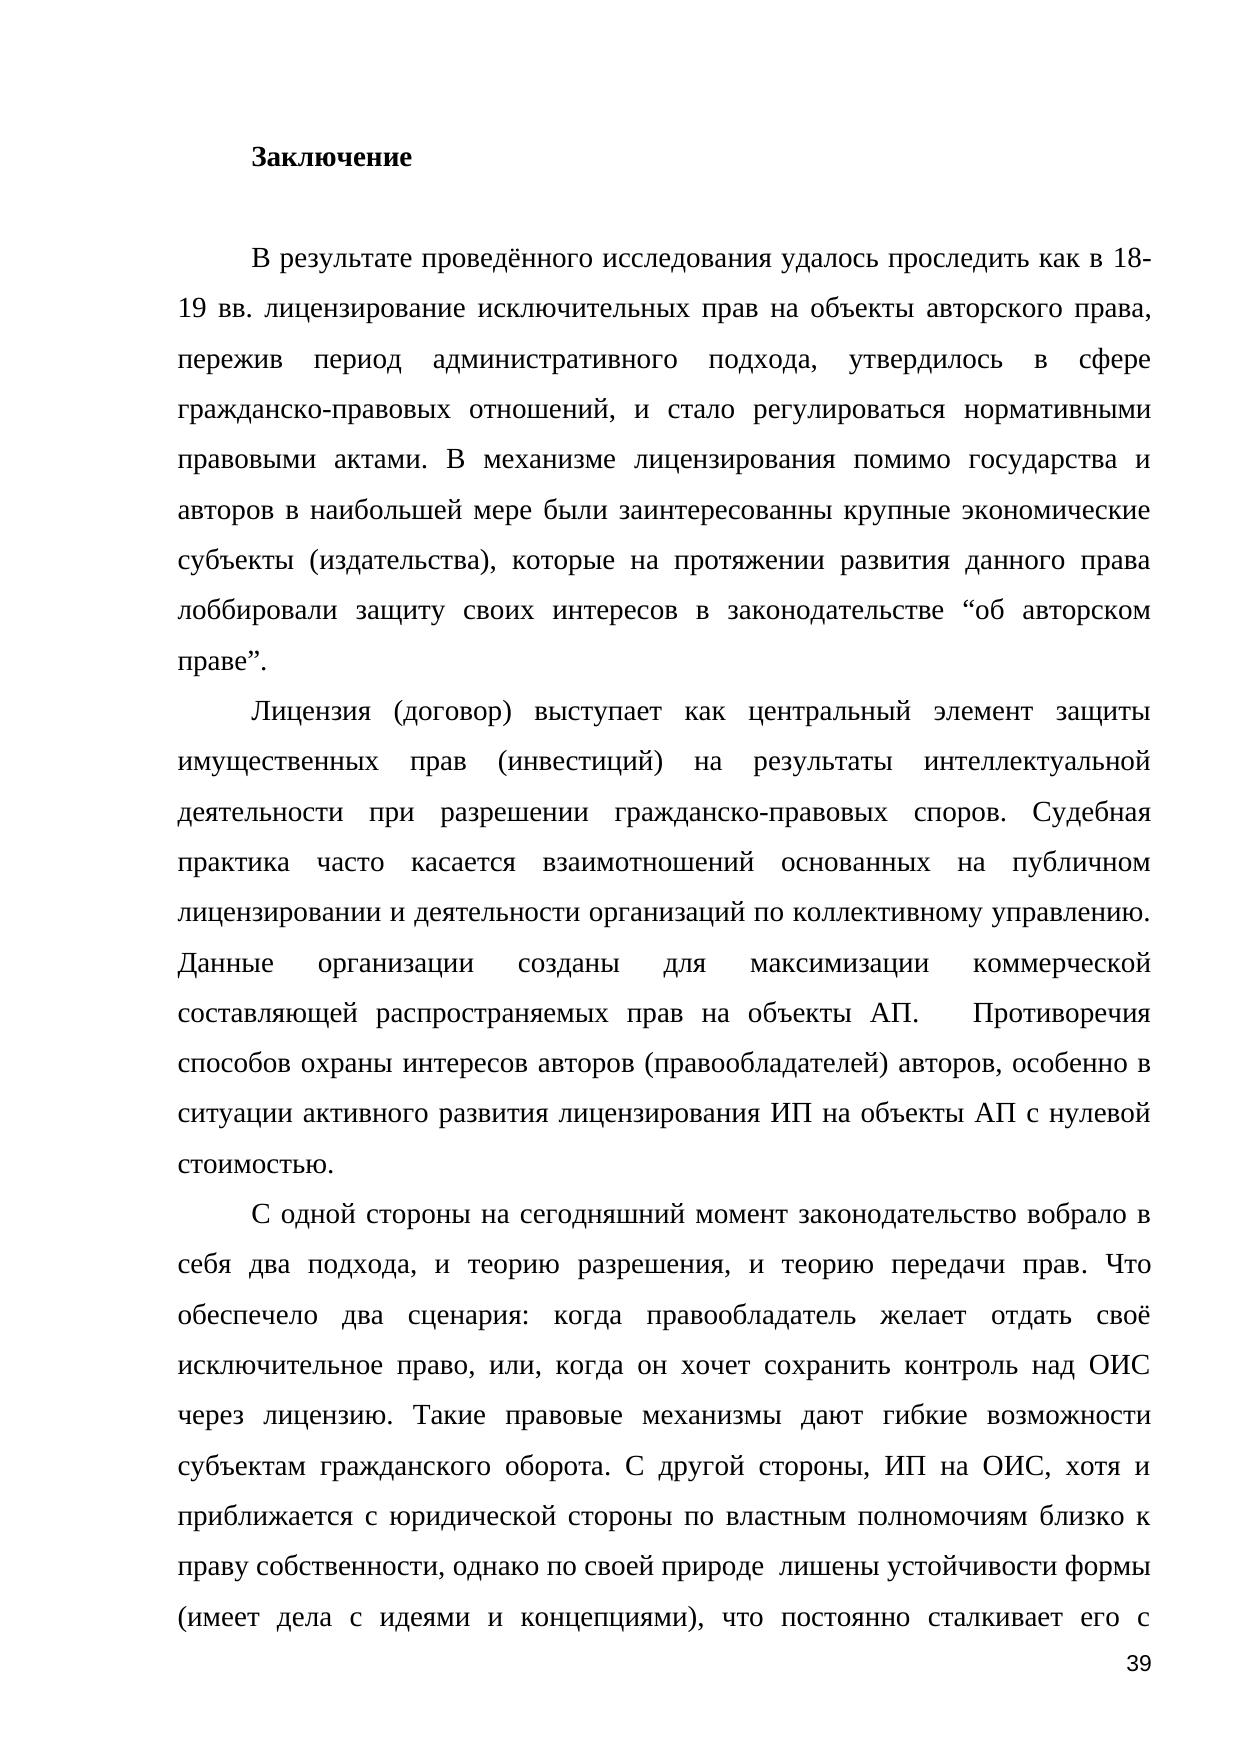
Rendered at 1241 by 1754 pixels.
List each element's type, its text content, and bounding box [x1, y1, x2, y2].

text В результате проведённого исследования удалось проследить как в 18-19 вв. лицензирование исключительных прав на объекты авторского права, пережив период административного подхода, утвердилось в сфере гражданско-правовых отношений, и стало регулироваться нормативными правовыми актами. В механизме лицензирования помимо государства и авторов в наибольшей мере были заинтересованны крупные экономические субъекты (издательства), которые на протяжении развития данного права лоббировали защиту своих интересов в законодательстве “об авторском праве”. [177, 240, 1152, 676]
subtitle Заключение [177, 139, 1152, 172]
text Лицензия (договор) выступает как центральный элемент защиты имущественных прав (инвестиций) на результаты интеллектуальной деятельности при разрешении гражданско-правовых споров. Судебная практика часто касается взаимотношений основанных на публичном лицензировании и деятельности организаций по коллективному управлению. Данные организации созданы для максимизации коммерческой составляющей распространяемых прав на объекты АП. Противоречия способов охраны интересов авторов (правообладателей) авторов, особенно в ситуации активного развития лицензирования ИП на объекты АП с нулевой стоимостью. [177, 693, 1152, 1179]
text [177, 1196, 1152, 1632]
